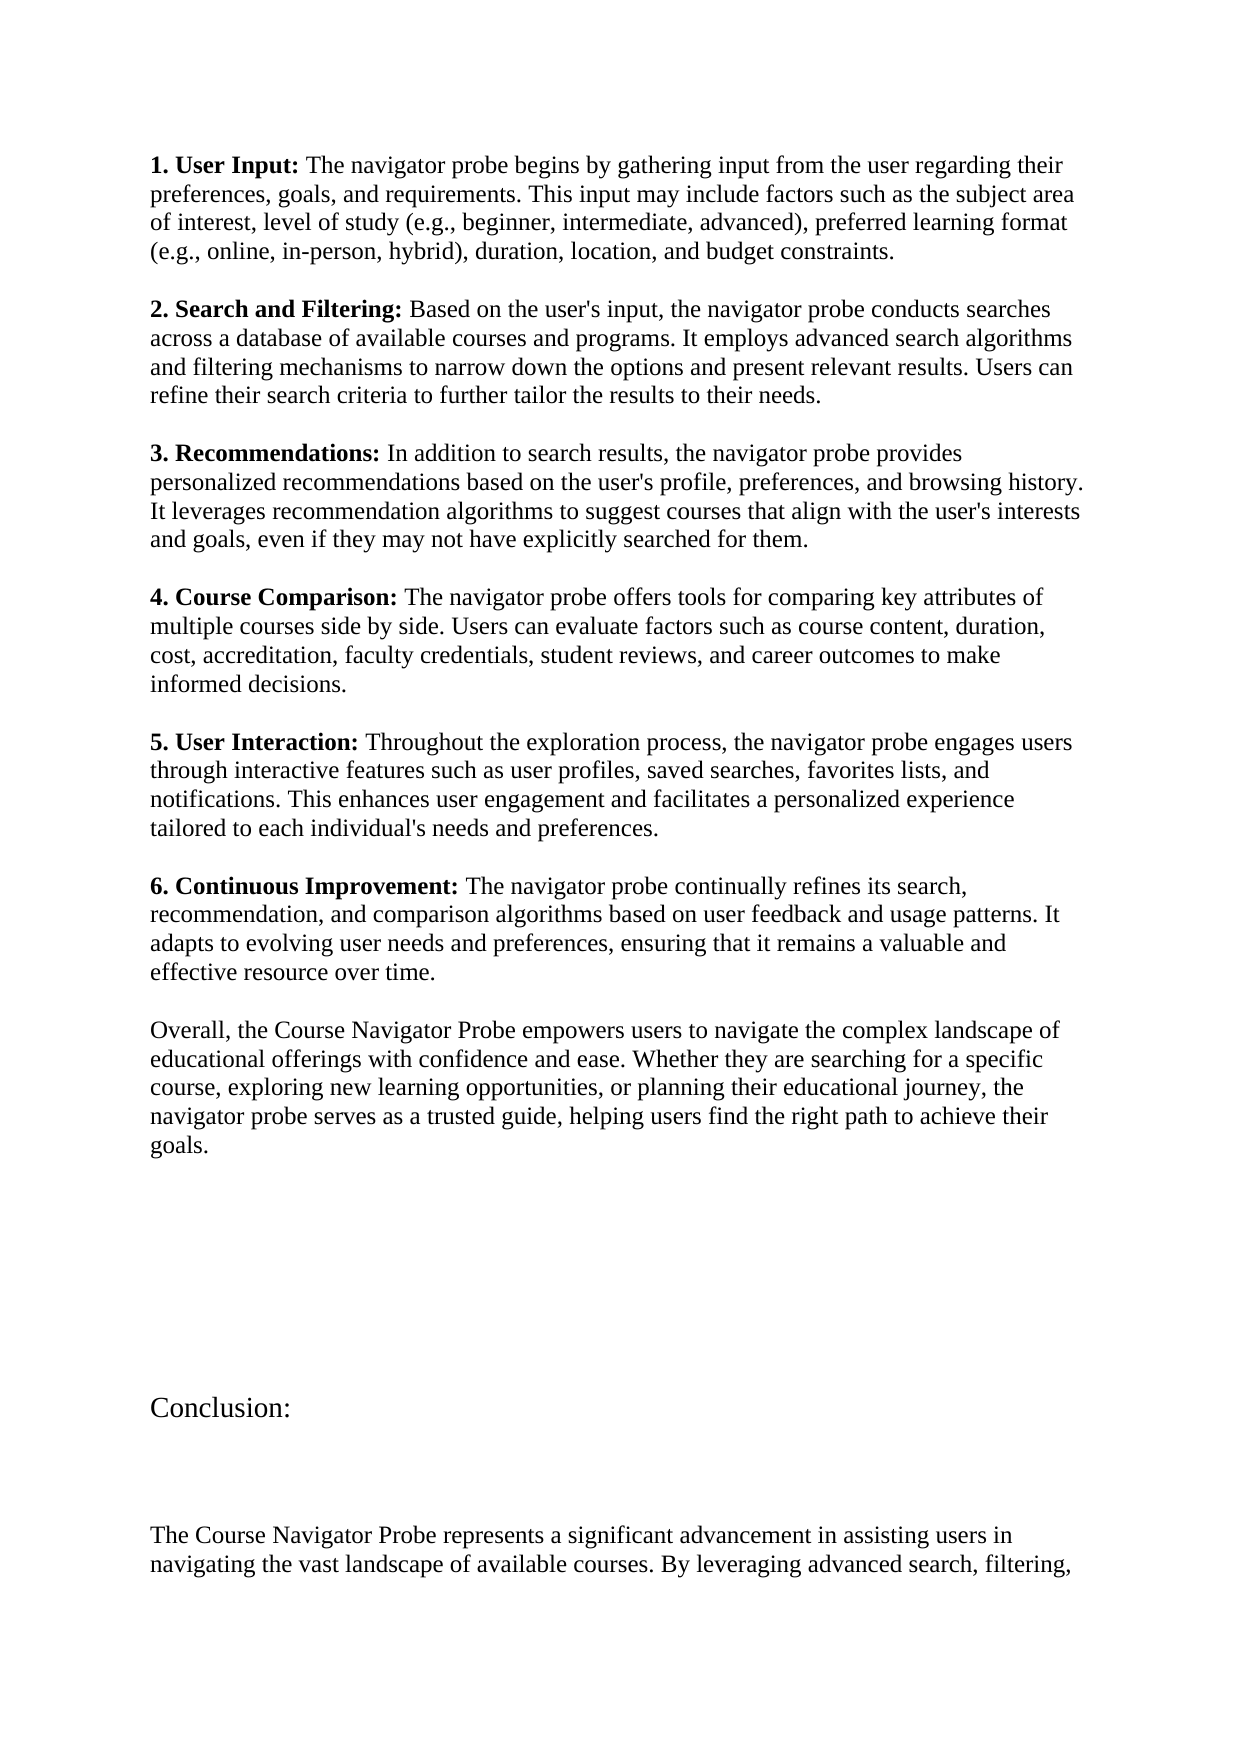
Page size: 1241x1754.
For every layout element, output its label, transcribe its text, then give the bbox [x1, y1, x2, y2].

text 6. Continuous Improvement: The navigator probe continually refines its search, recommendation, and comparison algorithms based on user feedback and usage patterns. It adapts to evolving user needs and preferences, ensuring that it remains a valuable and effective resource over time. [150, 871, 1090, 986]
text Conclusion: [150, 1390, 1090, 1424]
text 2. Search and Filtering: Based on the user's input, the navigator probe conducts searches across a database of available courses and programs. It employs advanced search algorithms and filtering mechanisms to narrow down the options and present relevant results. Users can refine their search criteria to further tailor the results to their needs. [150, 294, 1090, 409]
text 4. Course Comparison: The navigator probe offers tools for comparing key attributes of multiple courses side by side. Users can evaluate factors such as course content, duration, cost, accreditation, faculty credentials, student reviews, and career outcomes to make informed decisions. [150, 582, 1090, 697]
text 1. User Input: The navigator probe begins by gathering input from the user regarding their preferences, goals, and requirements. This input may include factors such as the subject area of interest, level of study (e.g., beginner, intermediate, advanced), preferred learning format (e.g., online, in-person, hybrid), duration, location, and budget constraints. [150, 150, 1090, 265]
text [150, 1521, 1090, 1578]
text 3. Recommendations: In addition to search results, the navigator probe provides personalized recommendations based on the user's profile, preferences, and browsing history. It leverages recommendation algorithms to suggest courses that align with the user's interests and goals, even if they may not have explicitly searched for them. [150, 438, 1090, 553]
text 5. User Interaction: Throughout the exploration process, the navigator probe engages users through interactive features such as user profiles, saved searches, favorites lists, and notifications. This enhances user engagement and facilitates a personalized experience tailored to each individual's needs and preferences. [150, 727, 1090, 842]
text Overall, the Course Navigator Probe empowers users to navigate the complex landscape of educational offerings with confidence and ease. Whether they are searching for a specific course, exploring new learning opportunities, or planning their educational journey, the navigator probe serves as a trusted guide, helping users find the right path to achieve their goals. [150, 1015, 1090, 1159]
